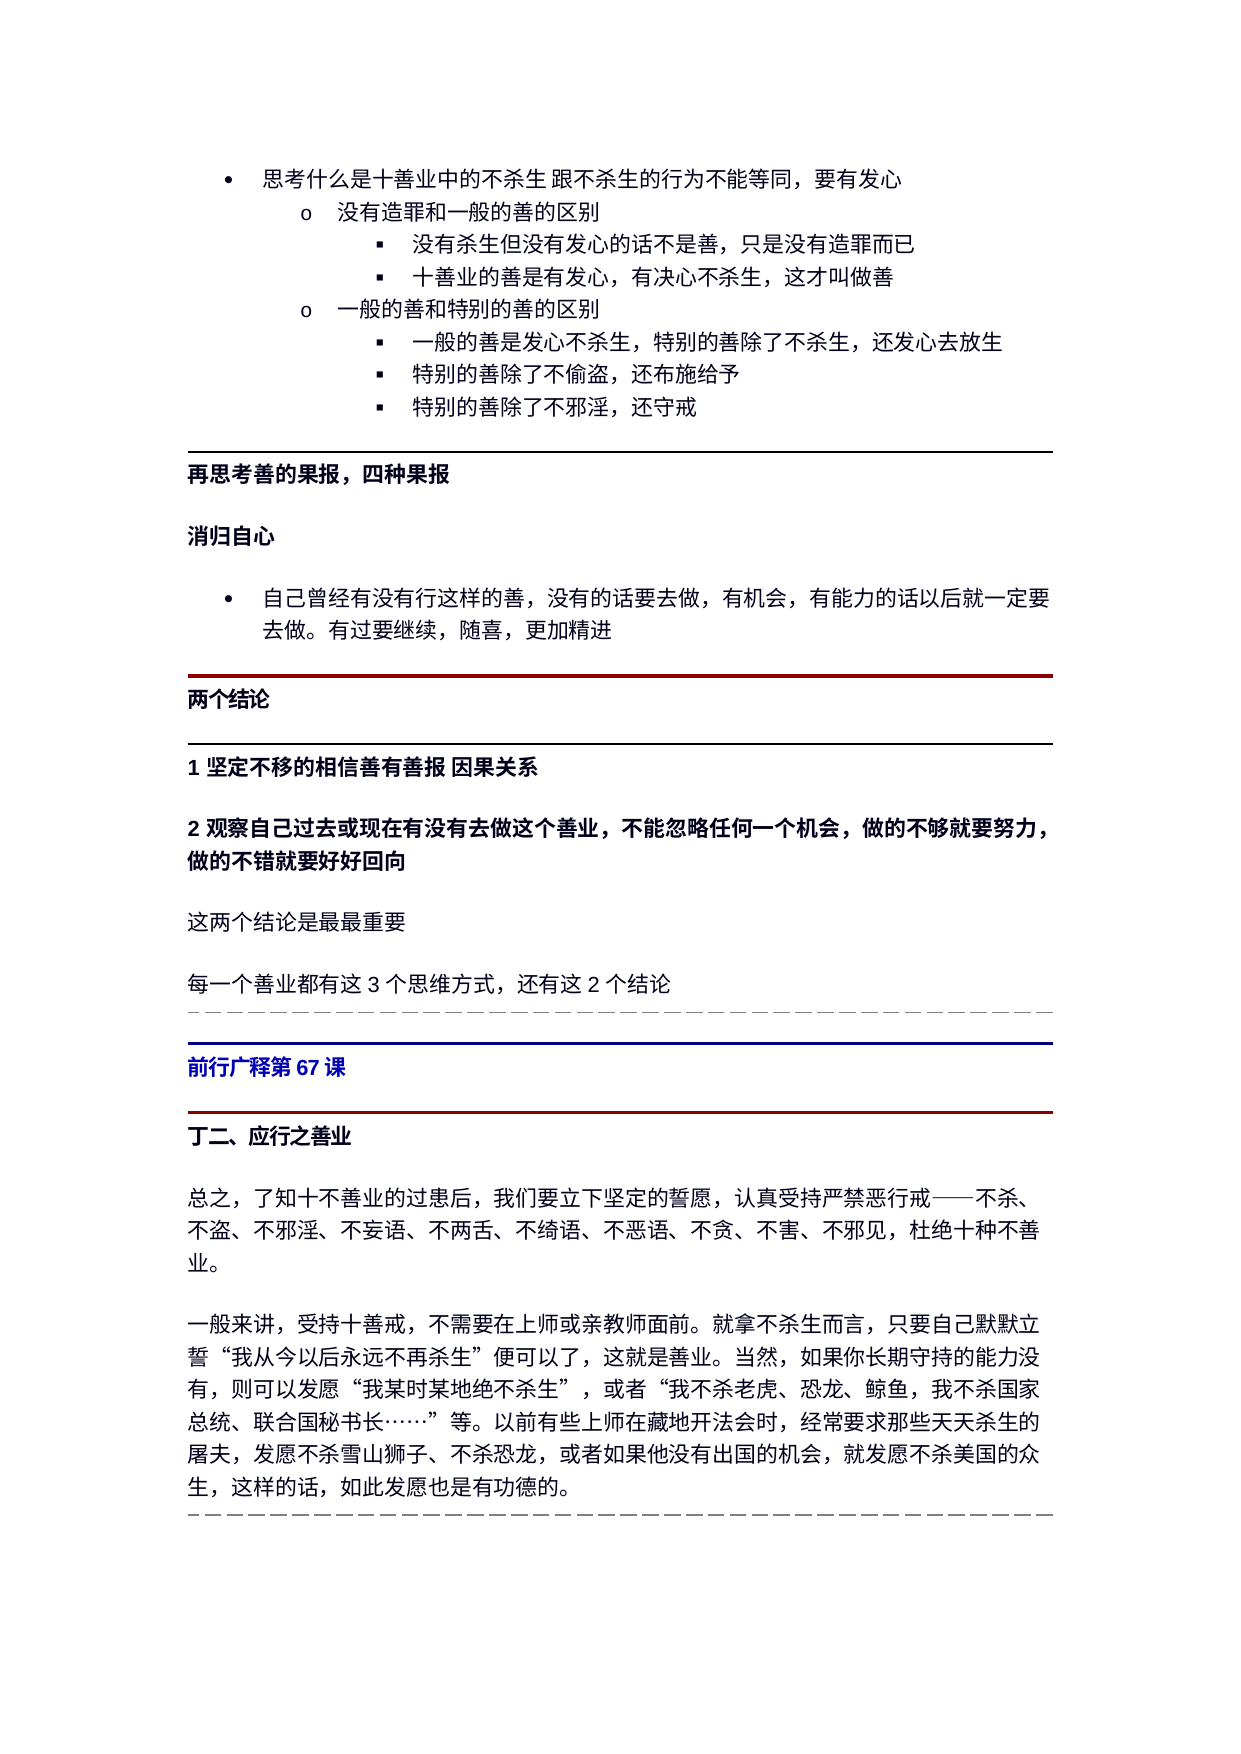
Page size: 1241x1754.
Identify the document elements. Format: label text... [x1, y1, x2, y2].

list 没有造罪和一般的善的区别 [300, 194, 1053, 227]
text 丁二、应行之善业 [187, 1112, 1053, 1151]
text 两个结论 [187, 675, 1053, 714]
text 一般来讲，受持十善戒，不需要在上师或亲教师面前。就拿不杀生而言，只要自己默默立誓“我从今以后永远不再杀生”便可以了，这就是善业。当然，如果你长期守持的能力没有，则可以发愿“我某时某地绝不杀生”，或者“我不杀老虎、恐龙、鲸鱼，我不杀国家总统、联合国秘书长……”等。以前有些上师在藏地开法会时，经常要求那些天天杀生的屠夫，发愿不杀雪山狮子、不杀恐龙，或者如果他没有出国的机会，就发愿不杀美国的众生，这样的话，如此发愿也是有功德的。 [187, 1307, 1053, 1516]
text 消归自心 [187, 513, 1053, 551]
list 特别的善除了不偷盗，还布施给予 [375, 357, 1053, 389]
text 总之，了知十不善业的过患后，我们要立下坚定的誓愿，认真受持严禁恶行戒——不杀、不盗、不邪淫、不妄语、不两舌、不绮语、不恶语、不贪、不害、不邪见，杜绝十种不善业。 [187, 1180, 1053, 1278]
text 这两个结论是最最重要 [187, 905, 1053, 937]
list 一般的善和特别的善的区别 [300, 292, 1053, 324]
text 2 观察自己过去或现在有没有去做这个善业，不能忽略任何一个机会，做的不够就要努力，做的不错就要好好回向 [187, 805, 1053, 876]
list 思考什么是十善业中的不杀生 跟不杀生的行为不能等同，要有发心 [225, 162, 1053, 194]
list 特别的善除了不邪淫，还守戒 [375, 389, 1053, 422]
list 自己曾经有没有行这样的善，没有的话要去做，有机会，有能力的话以后就一定要去做。有过要继续，随喜，更加精进 [225, 580, 1053, 645]
list 十善业的善是有发心，有决心不杀生，这才叫做善 [375, 259, 1053, 292]
text 再思考善的果报，四种果报 [187, 452, 1053, 489]
text 每一个善业都有这 3 个思维方式，还有这 2 个结论 [187, 967, 1053, 1013]
list 没有杀生但没有发心的话不是善，只是没有造罪而已 [375, 227, 1053, 259]
list 一般的善是发心不杀生，特别的善除了不杀生，还发心去放生 [375, 324, 1053, 357]
text 前行广释第 67 课 [187, 1043, 1053, 1082]
text 1 坚定不移的相信善有善报 因果关系 [187, 744, 1053, 782]
